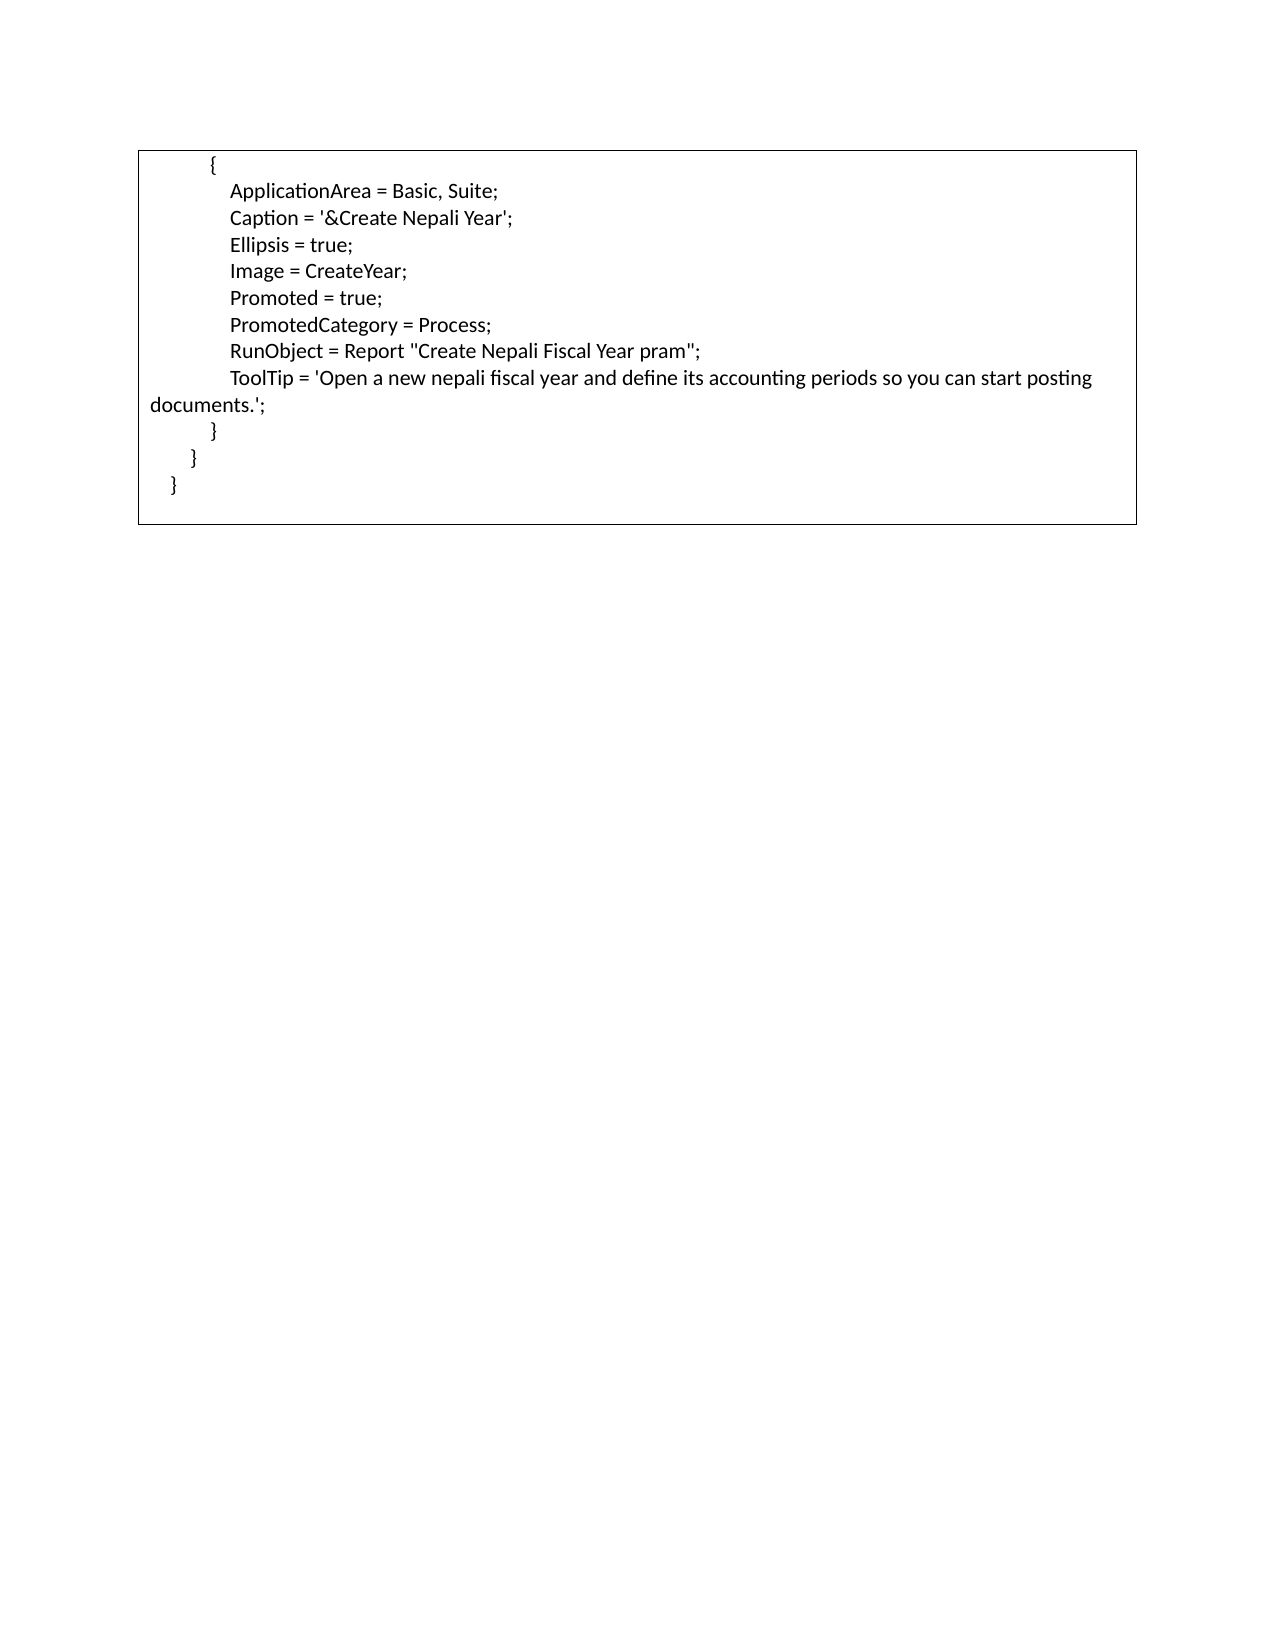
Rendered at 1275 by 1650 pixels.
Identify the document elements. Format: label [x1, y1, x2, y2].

table_header [139, 151, 1136, 524]
